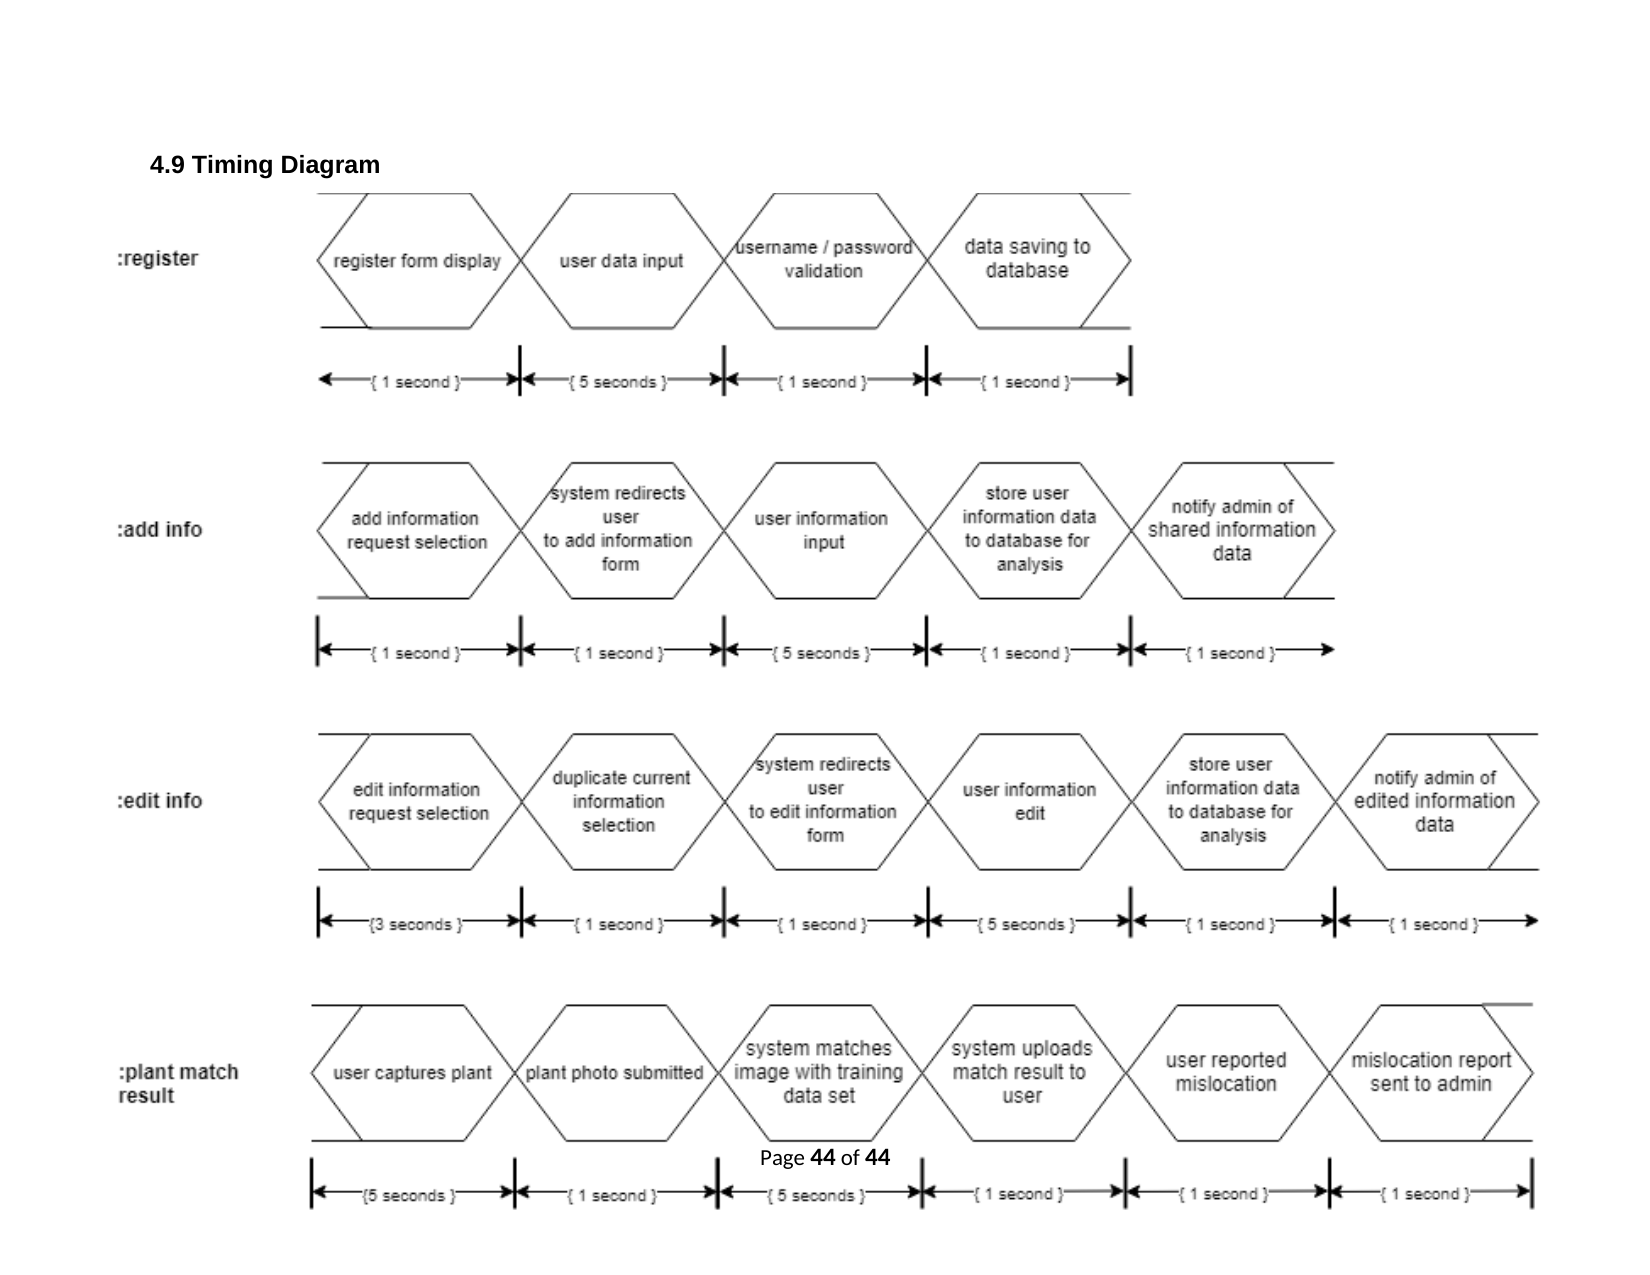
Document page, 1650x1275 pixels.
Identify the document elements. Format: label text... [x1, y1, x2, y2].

picture [112, 193, 1557, 1215]
text 4.9 Timing Diagram [150, 150, 1500, 179]
